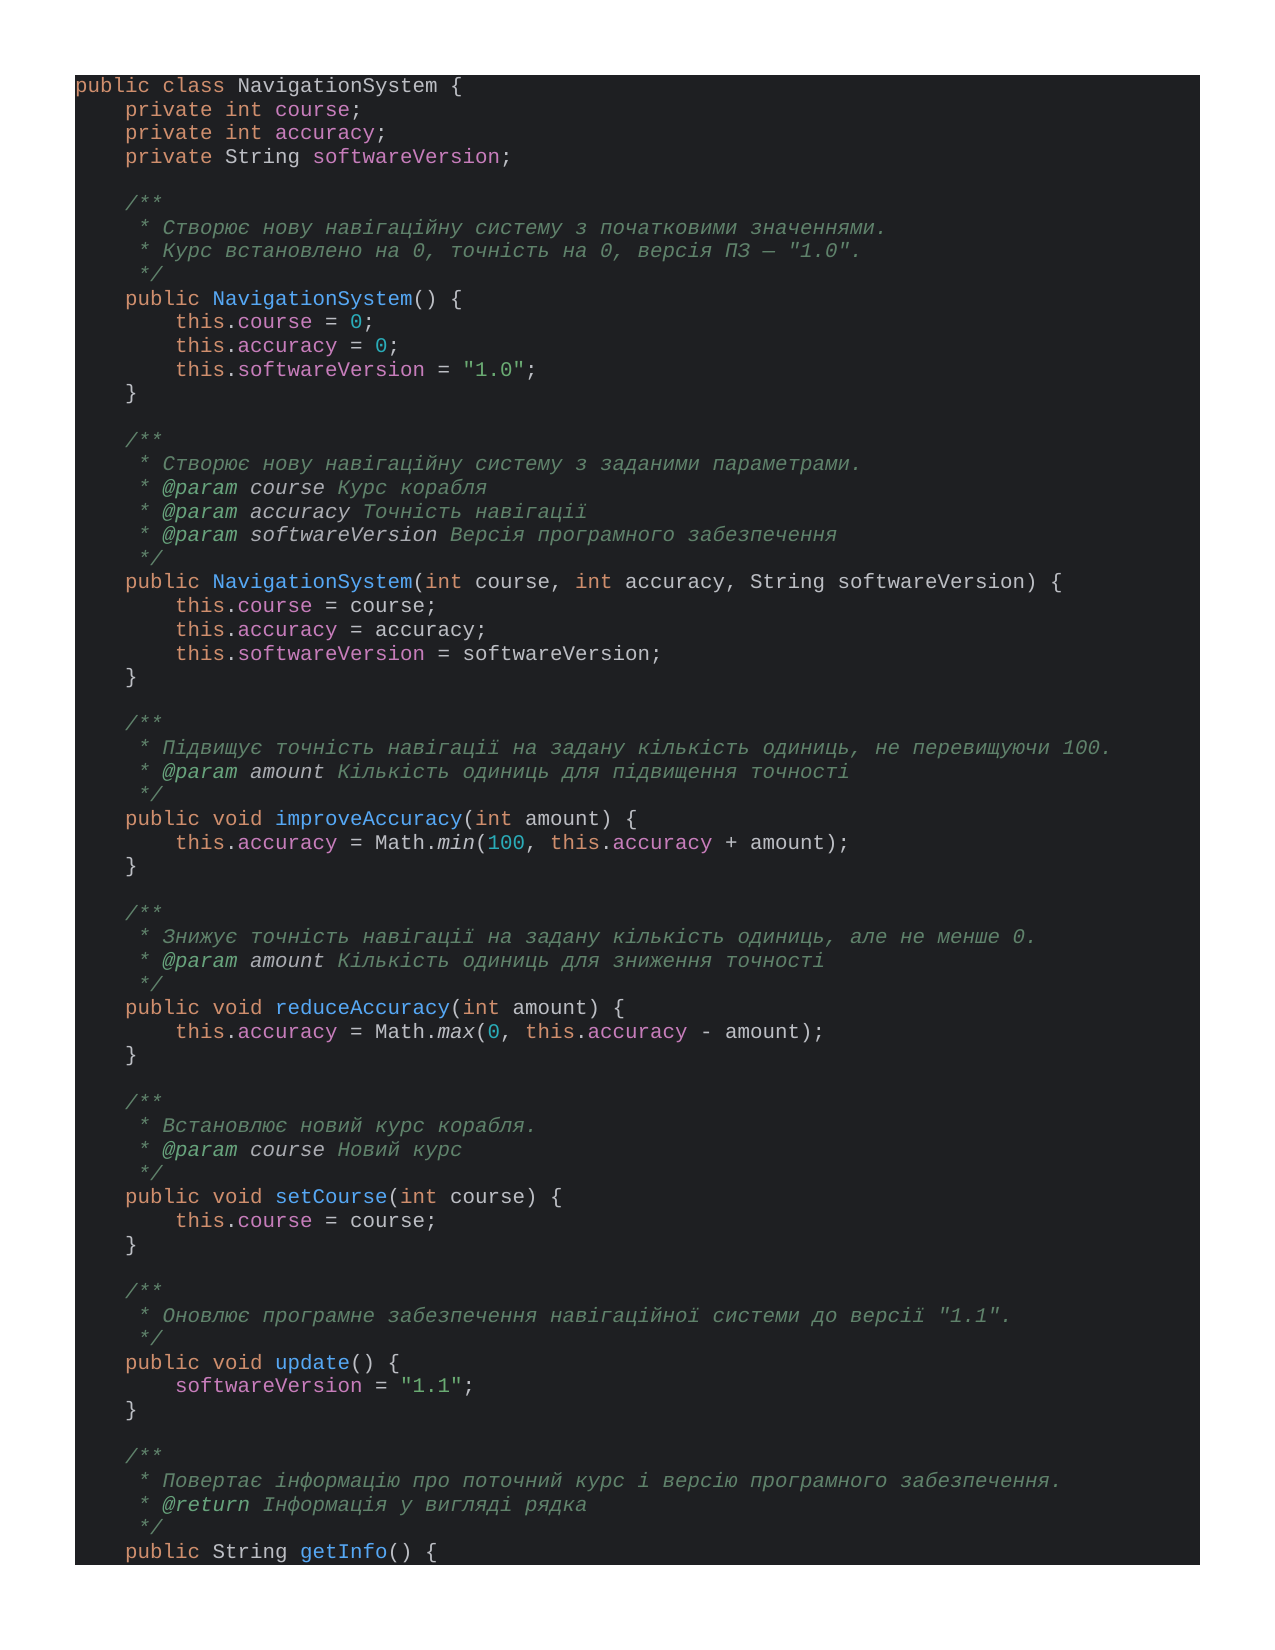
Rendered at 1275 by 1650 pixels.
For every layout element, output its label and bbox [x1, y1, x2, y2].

text [75, 75, 1200, 1565]
